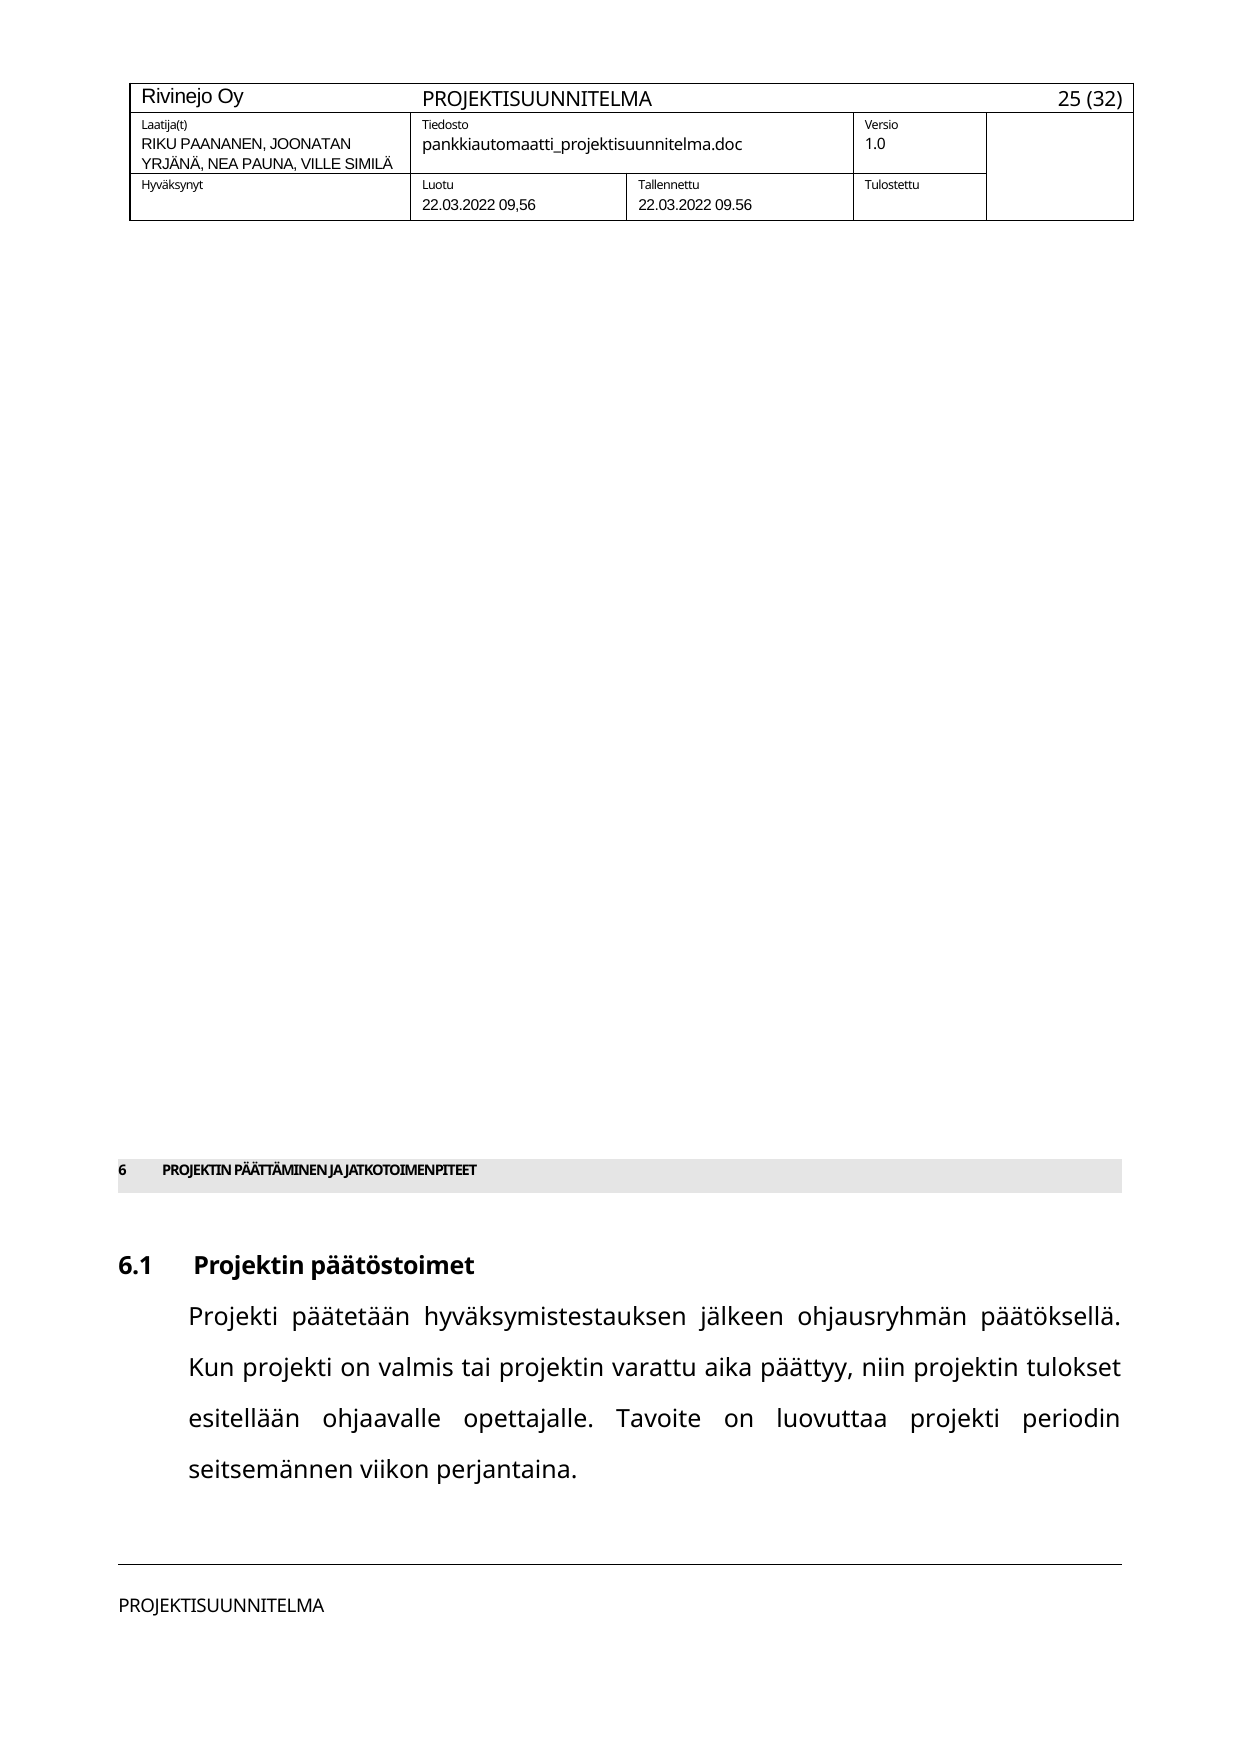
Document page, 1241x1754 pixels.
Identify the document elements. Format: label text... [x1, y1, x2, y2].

text Projekti päätetään hyväksymistestauksen jälkeen ohjausryhmän päätöksellä. Kun projekti on valmis tai projektin varattu aika päättyy, niin projektin tulokset esitellään ohjaavalle opettajalle. Tavoite on luovuttaa projekti periodin seitsemännen viikon perjantaina. [188, 1299, 1122, 1486]
subtitle Projektin päätöstoimet [118, 1248, 1122, 1282]
subtitle PROJEKTIN PÄÄTTÄMINEN JA JATKOTOIMENPITEET [118, 1159, 1122, 1193]
